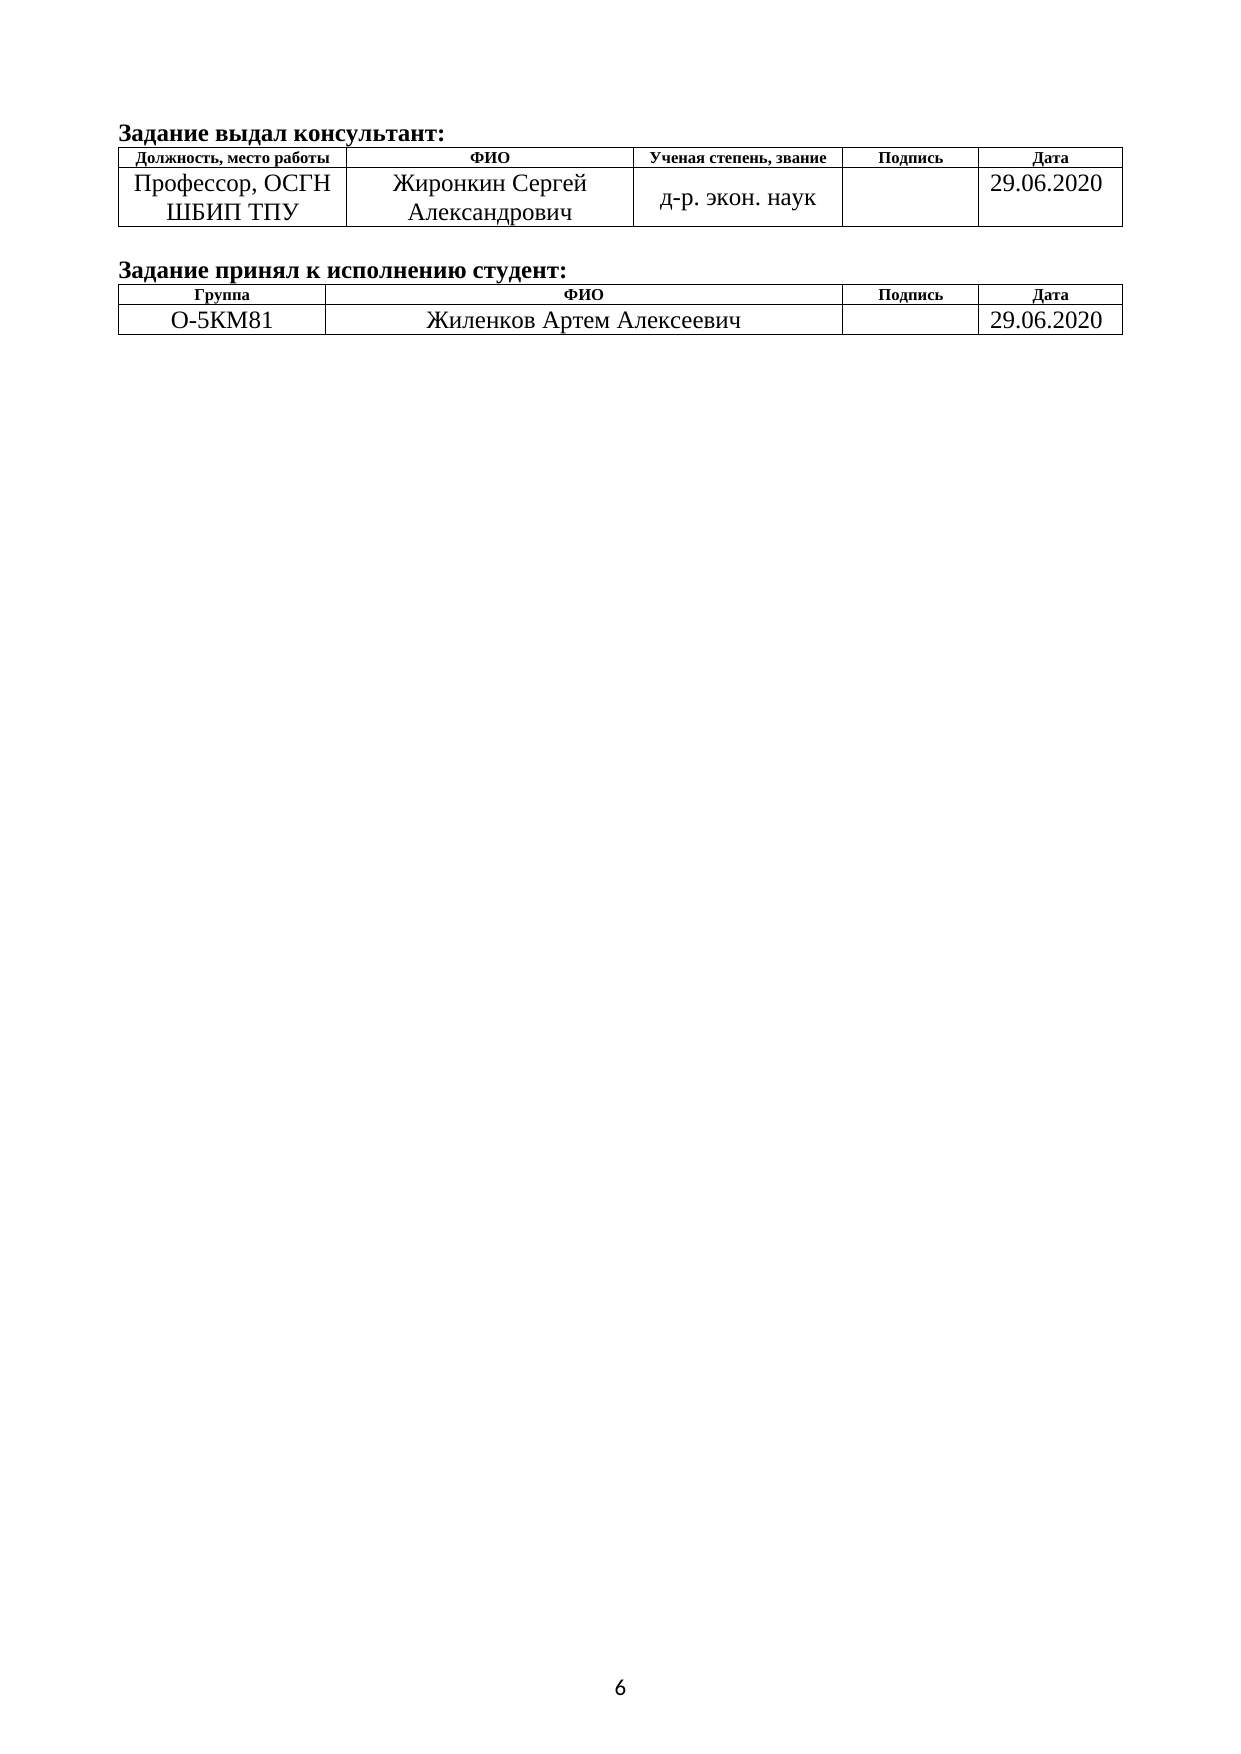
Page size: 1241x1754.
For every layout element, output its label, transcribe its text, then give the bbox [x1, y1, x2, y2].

table_cell [843, 168, 978, 226]
table_cell [843, 305, 978, 334]
table_header Подпись [843, 148, 978, 167]
table_header Должность, место работы [119, 148, 346, 167]
table_cell 29.06.2020 [979, 305, 1122, 334]
table_cell д-р. экон. наук [634, 168, 842, 226]
table_header ФИО [326, 285, 842, 304]
table_cell Жиленков Артем Алексеевич [326, 305, 842, 334]
table_cell О-5КМ81 [119, 305, 325, 334]
table_header Дата [979, 148, 1122, 167]
table_header Группа [119, 285, 325, 304]
table_header Дата [979, 285, 1122, 304]
table_cell 29.06.2020 [979, 168, 1122, 226]
table_header ФИО [347, 148, 633, 167]
table_cell Жиронкин Сергей Александрович [347, 168, 633, 226]
text Задание принял к исполнению студент: [118, 255, 1122, 284]
table_cell Профессор, ОСГН ШБИП ТПУ [119, 168, 346, 226]
text Задание выдал консультант: [118, 118, 1122, 147]
table_header Ученая степень, звание [634, 148, 842, 167]
table_header Подпись [843, 285, 978, 304]
